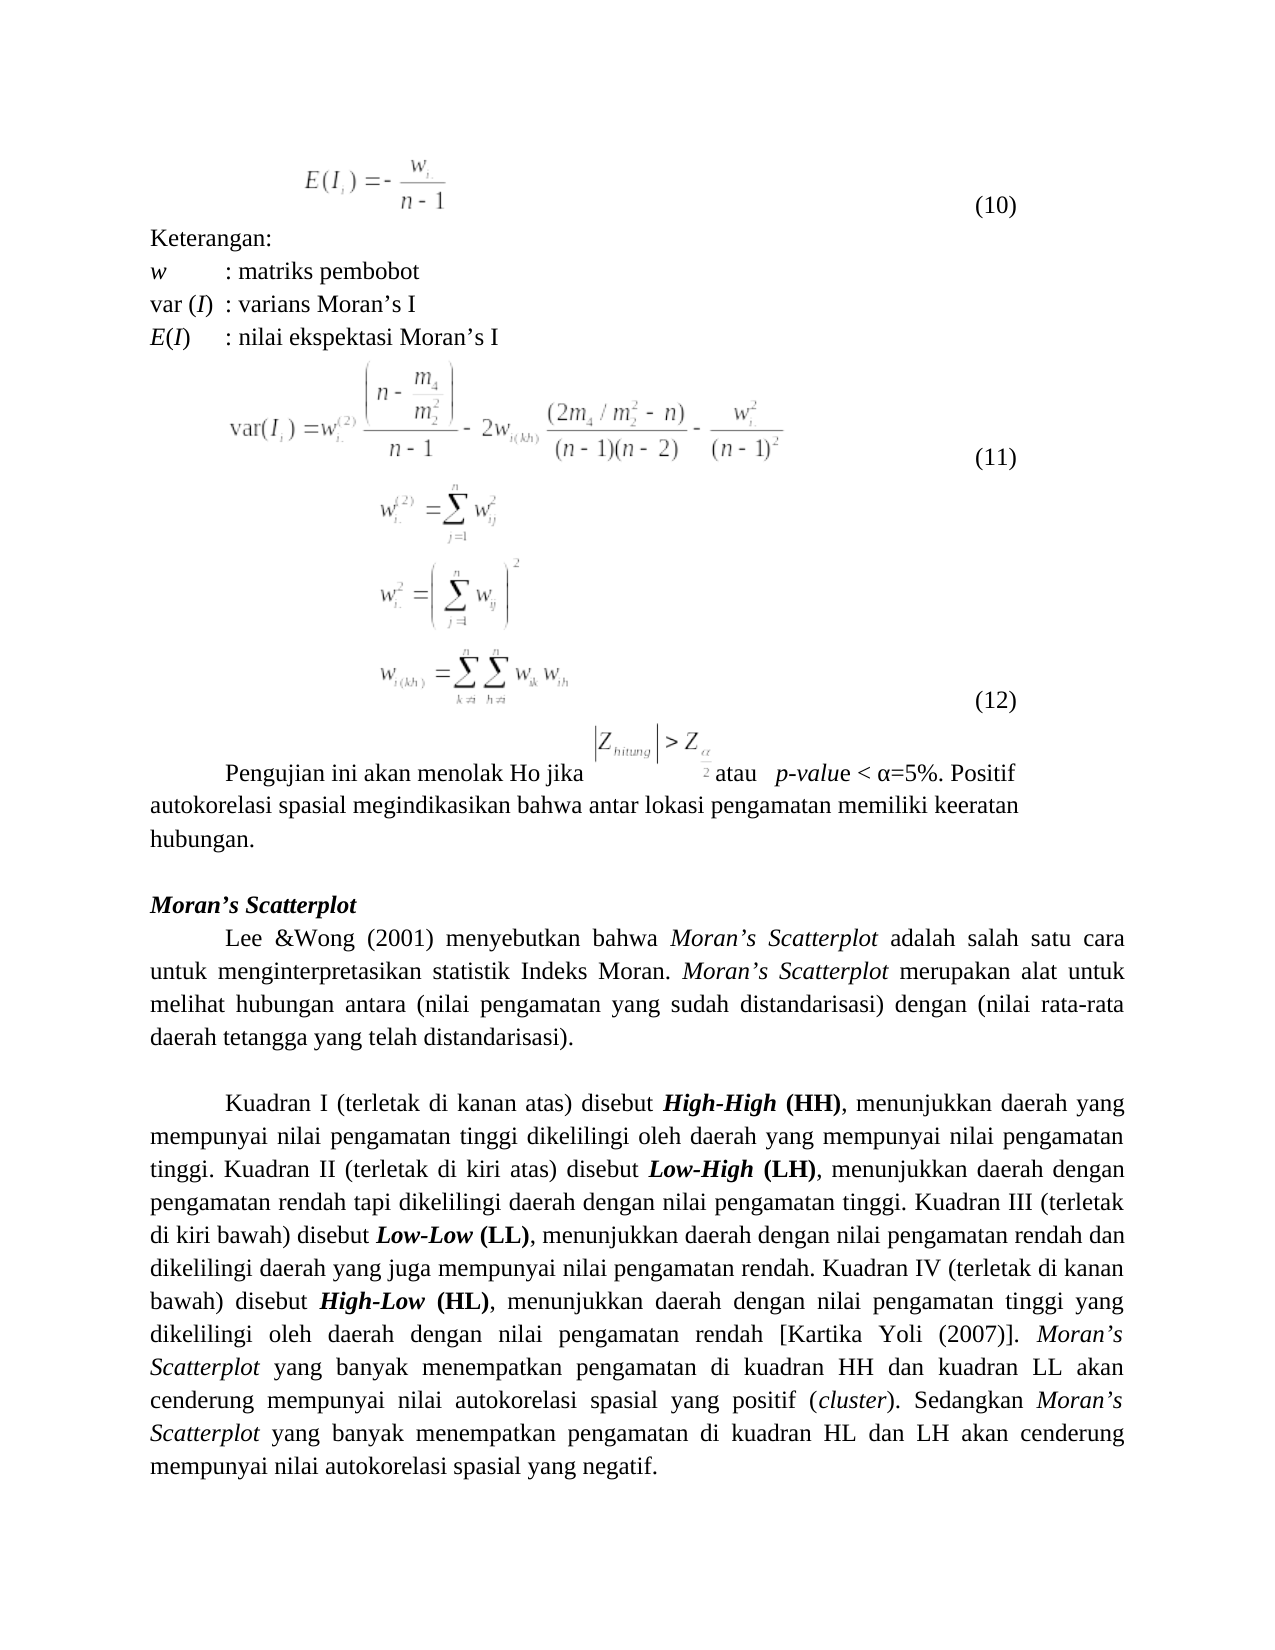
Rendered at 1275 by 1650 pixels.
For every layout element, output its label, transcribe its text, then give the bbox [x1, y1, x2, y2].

text Lee &Wong (2001) menyebutkan bahwa Moran’s Scatterplot adalah salah satu cara untuk menginterpretasikan statistik Indeks Moran. Moran’s Scatterplot merupakan alat untuk melihat hubungan antara (nilai pengamatan yang sudah distandarisasi) dengan (nilai rata-rata daerah tetangga yang telah distandarisasi). [150, 923, 1125, 1051]
text (12) [300, 475, 1125, 714]
text E(I) : nilai ekspektasi Moran’s I [150, 322, 1125, 351]
text Kuadran I (terletak di kanan atas) disebut High-High (HH), menunjukkan daerah yang mempunyai nilai pengamatan tinggi dikelilingi oleh daerah yang mempunyai nilai pengamatan tinggi. Kuadran II (terletak di kiri atas) disebut Low-High (LH), menunjukkan daerah dengan pengamatan rendah tapi dikelilingi daerah dengan nilai pengamatan tinggi. Kuadran III (terletak di kiri bawah) disebut Low-Low (LL), menunjukkan daerah dengan nilai pengamatan rendah dan dikelilingi daerah yang juga mempunyai nilai pengamatan rendah. Kuadran IV (terletak di kanan bawah) disebut High-Low (HL), menunjukkan daerah dengan nilai pengamatan tinggi yang dikelilingi oleh daerah dengan nilai pengamatan rendah [Kartika Yoli (2007)]. Moran’s Scatterplot yang banyak menempatkan pengamatan di kuadran HH dan kuadran LL akan cenderung mempunyai nilai autokorelasi spasial yang positif (cluster). Sedangkan Moran’s Scatterplot yang banyak menempatkan pengamatan di kuadran HL dan LH akan cenderung mempunyai nilai autokorelasi spasial yang negatif. [150, 1088, 1125, 1480]
text var (I) : varians Moran’s I [150, 289, 1125, 318]
text Moran’s Scatterplot [150, 890, 1125, 918]
text Pengujian ini akan menolak Ho jika atau p-value < α=5%. Positif autokorelasi spasial megindikasikan bahwa antar lokasi pengamatan memiliki keeratan hubungan. [150, 718, 1125, 852]
text (10) [225, 150, 1125, 219]
text (11) [150, 355, 1125, 471]
text w : matriks pembobot [150, 256, 1125, 285]
text Keterangan: [150, 223, 1125, 252]
